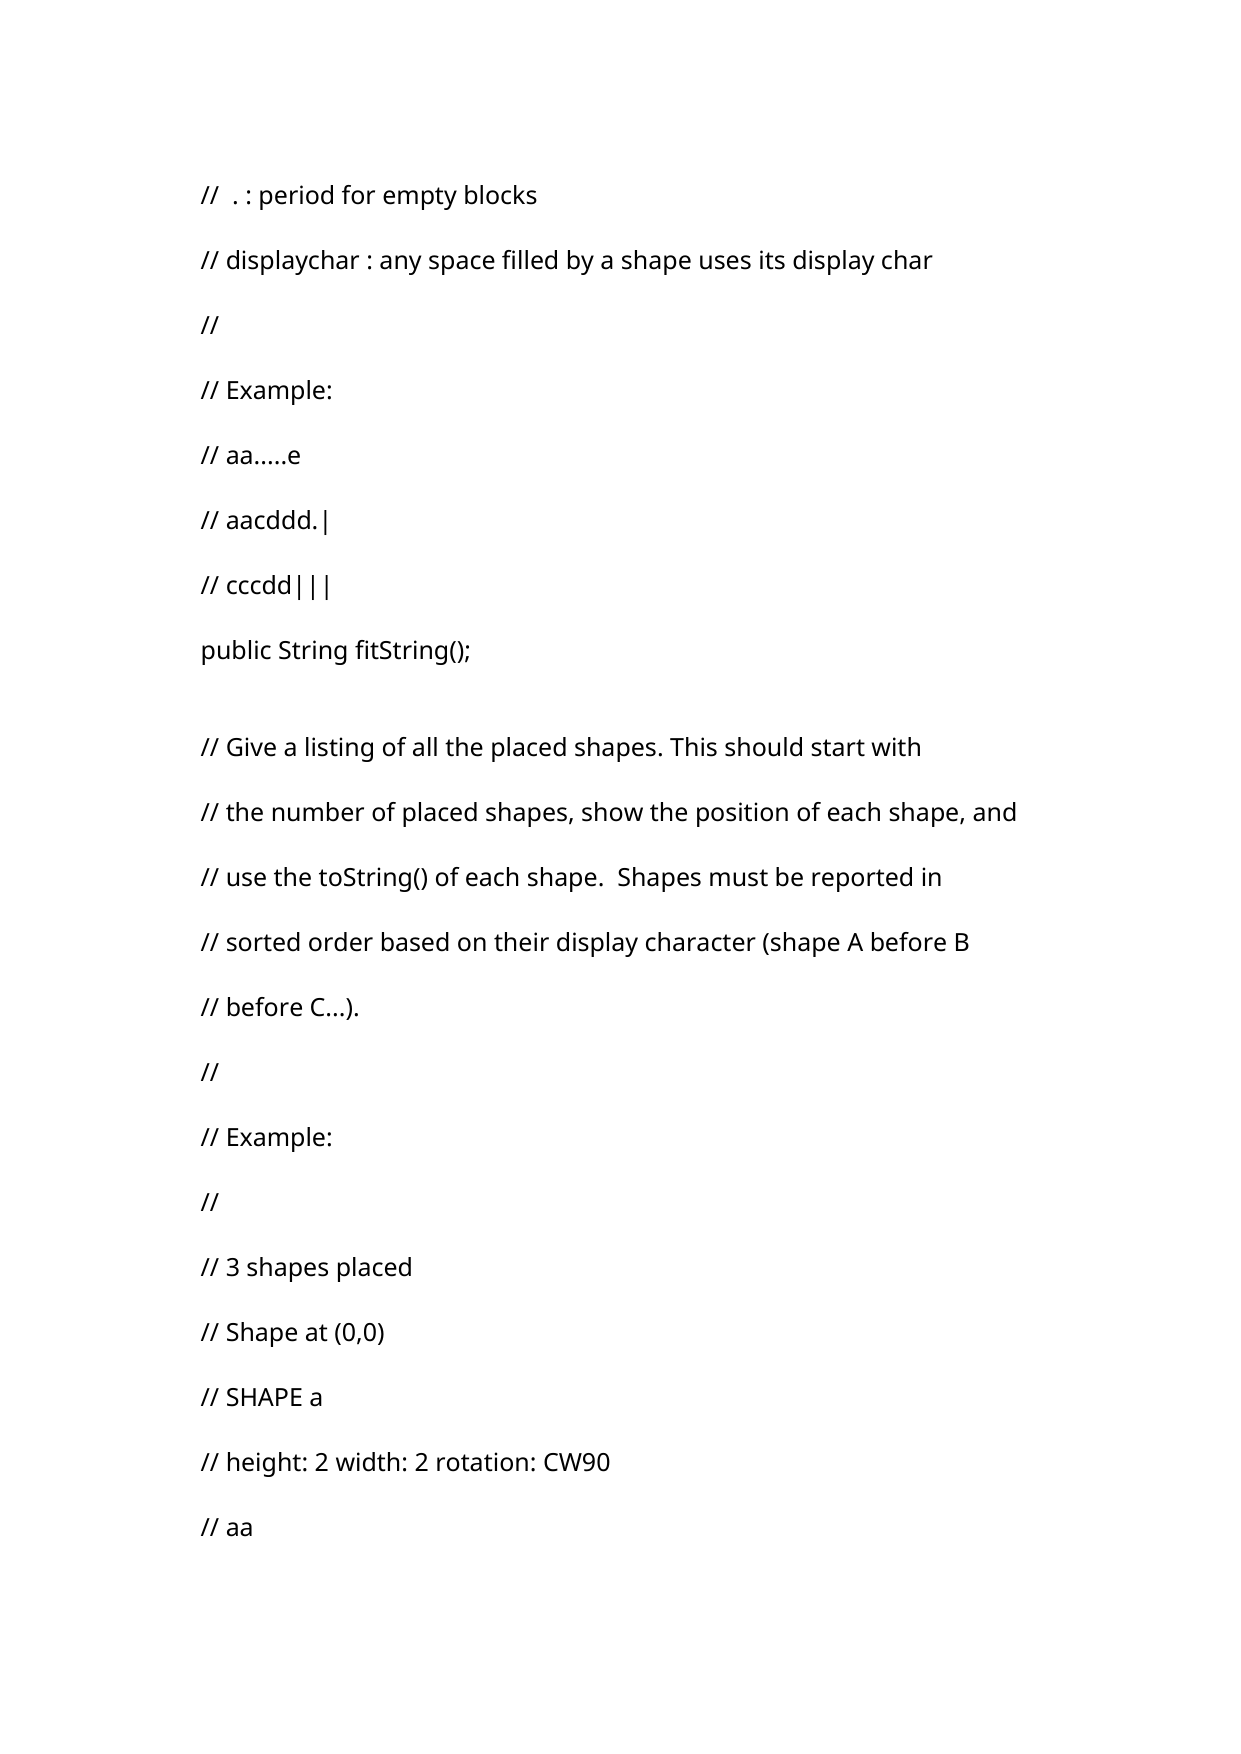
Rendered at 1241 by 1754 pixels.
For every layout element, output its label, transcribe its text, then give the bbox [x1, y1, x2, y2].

text // the number of placed shapes, show the position of each shape, and [187, 779, 1053, 844]
text // height: 2 width: 2 rotation: CW90 [187, 1429, 1053, 1494]
text // Example: [187, 1104, 1053, 1169]
text // Give a listing of all the placed shapes. This should start with [187, 714, 1053, 779]
text public String fitString(); [187, 617, 1053, 682]
text // SHAPE a [187, 1364, 1053, 1429]
text // aacddd.| [187, 487, 1053, 552]
text // cccdd||| [187, 552, 1053, 617]
text // [187, 292, 1053, 357]
text // 3 shapes placed [187, 1234, 1053, 1299]
text // aa.....e [187, 422, 1053, 487]
text // displaychar : any space filled by a shape uses its display char [187, 227, 1053, 292]
text // Example: [187, 357, 1053, 422]
text // [187, 1039, 1053, 1104]
text // use the toString() of each shape. Shapes must be reported in [187, 844, 1053, 909]
text // . : period for empty blocks [187, 162, 1053, 227]
text // Shape at (0,0) [187, 1299, 1053, 1364]
text // [187, 1169, 1053, 1234]
text // sorted order based on their display character (shape A before B [187, 909, 1053, 974]
text // before C...). [187, 974, 1053, 1039]
text // aa [187, 1494, 1053, 1559]
